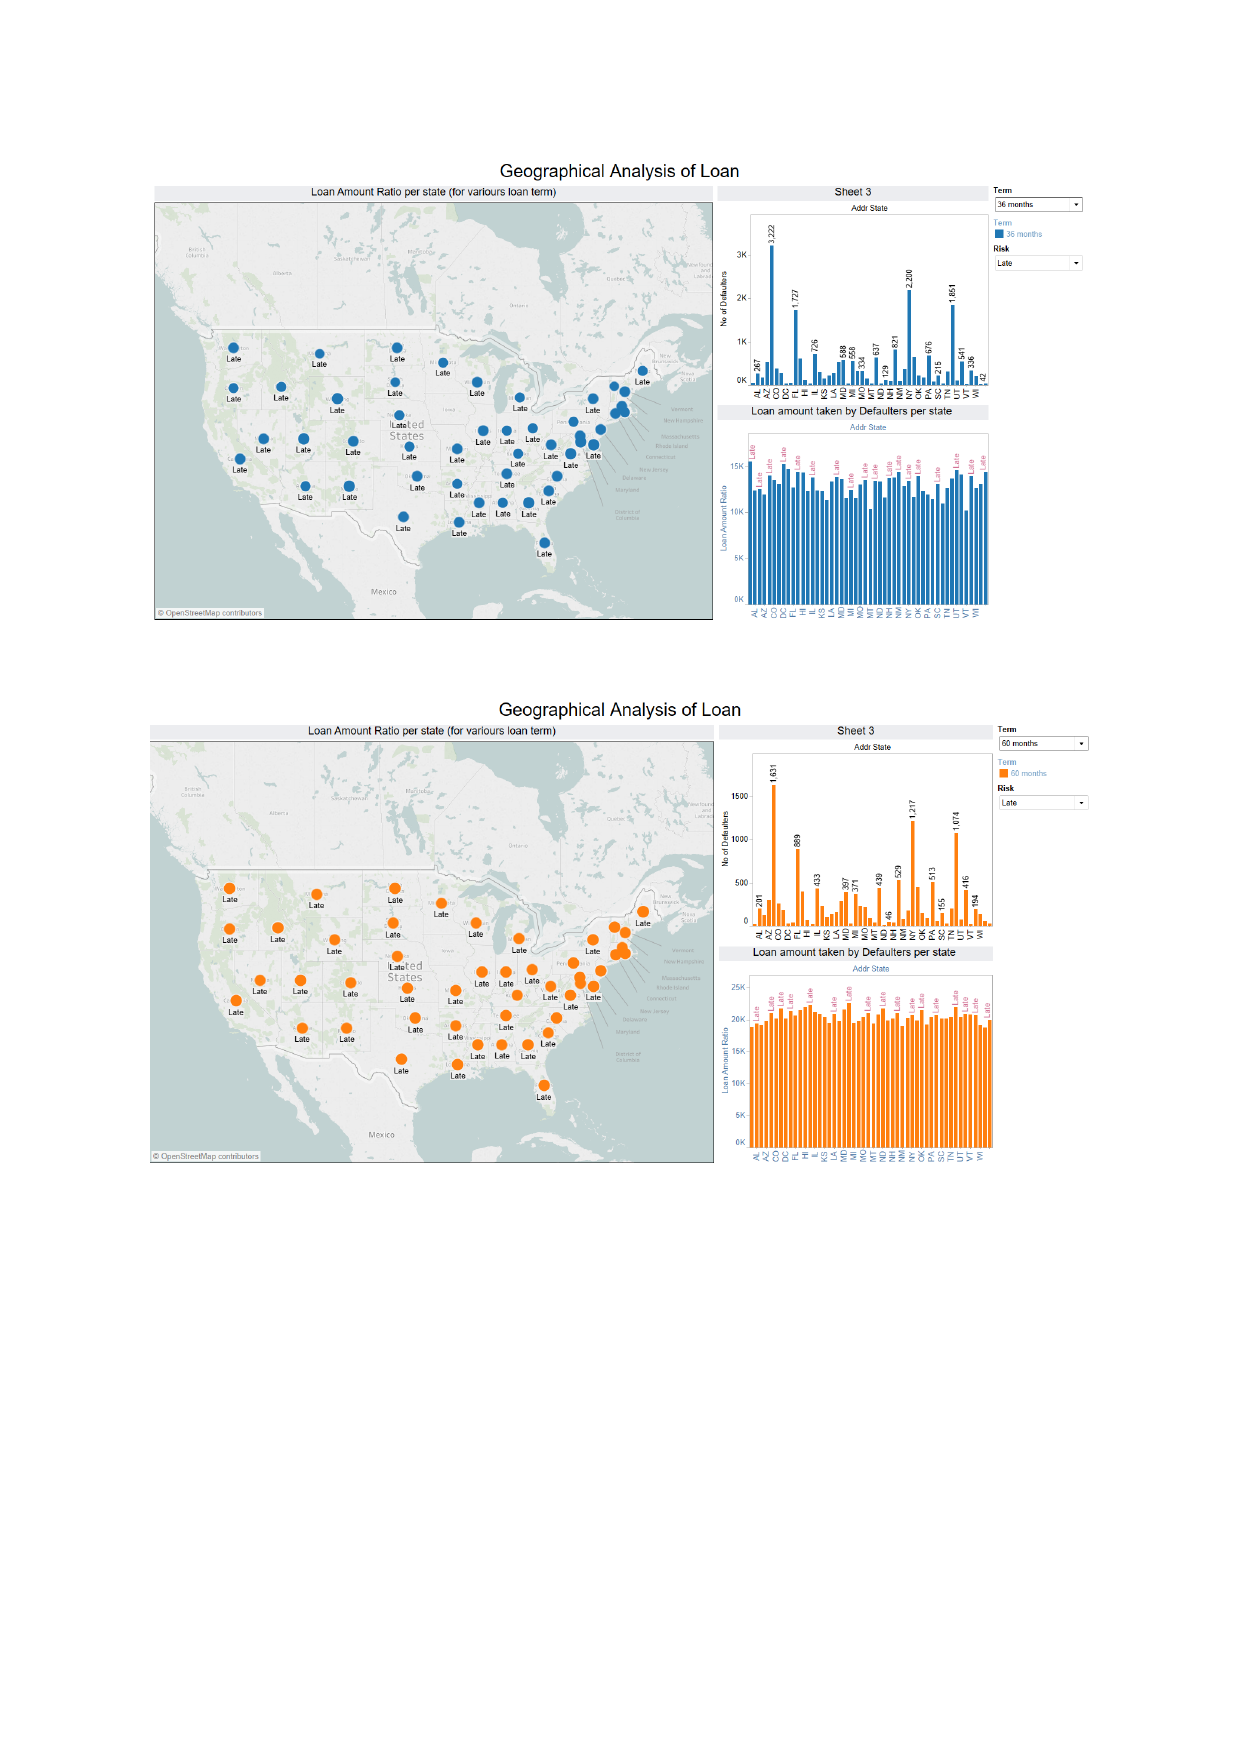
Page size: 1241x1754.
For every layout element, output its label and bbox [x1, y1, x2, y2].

picture [150, 150, 1091, 626]
picture [150, 691, 1091, 1167]
